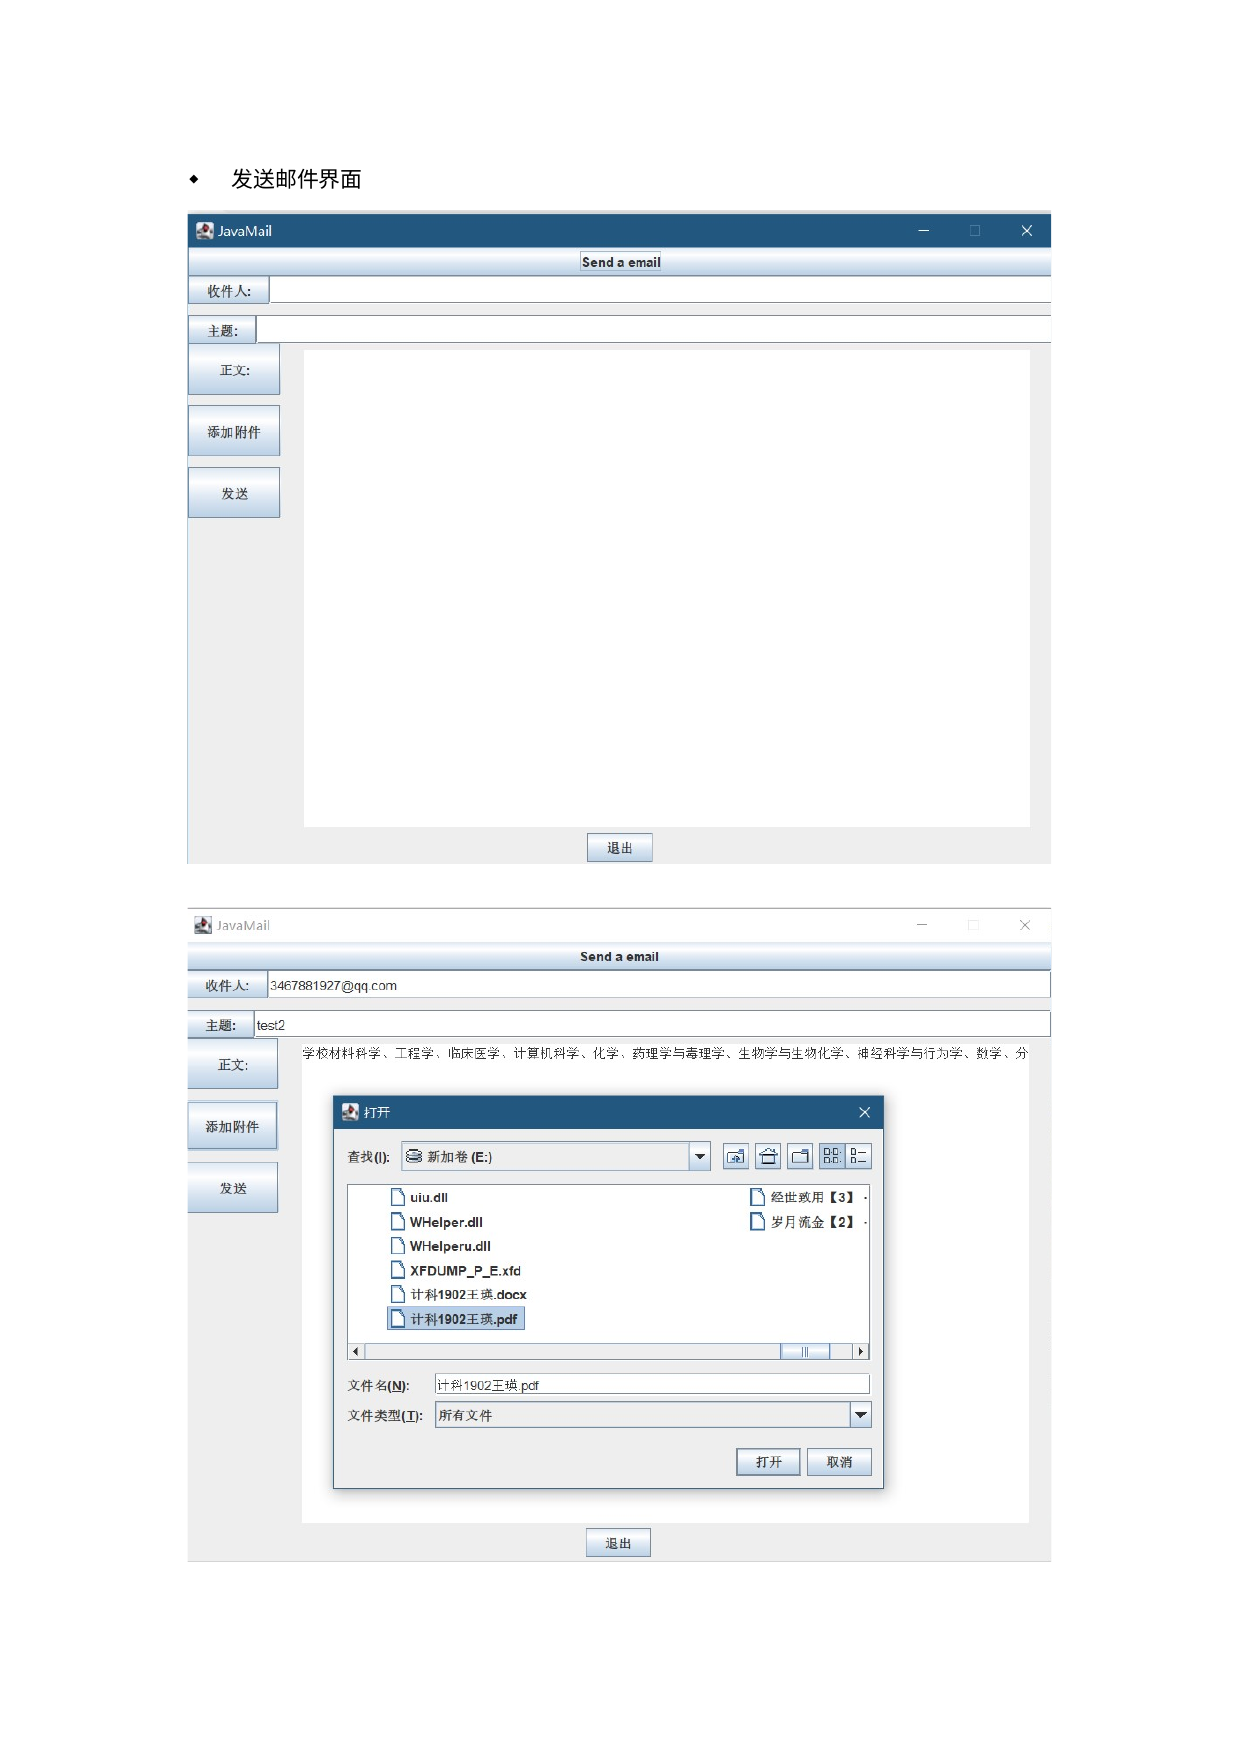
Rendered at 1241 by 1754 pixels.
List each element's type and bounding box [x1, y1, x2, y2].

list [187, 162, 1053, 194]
picture [187, 907, 1052, 1562]
picture [187, 210, 1052, 864]
